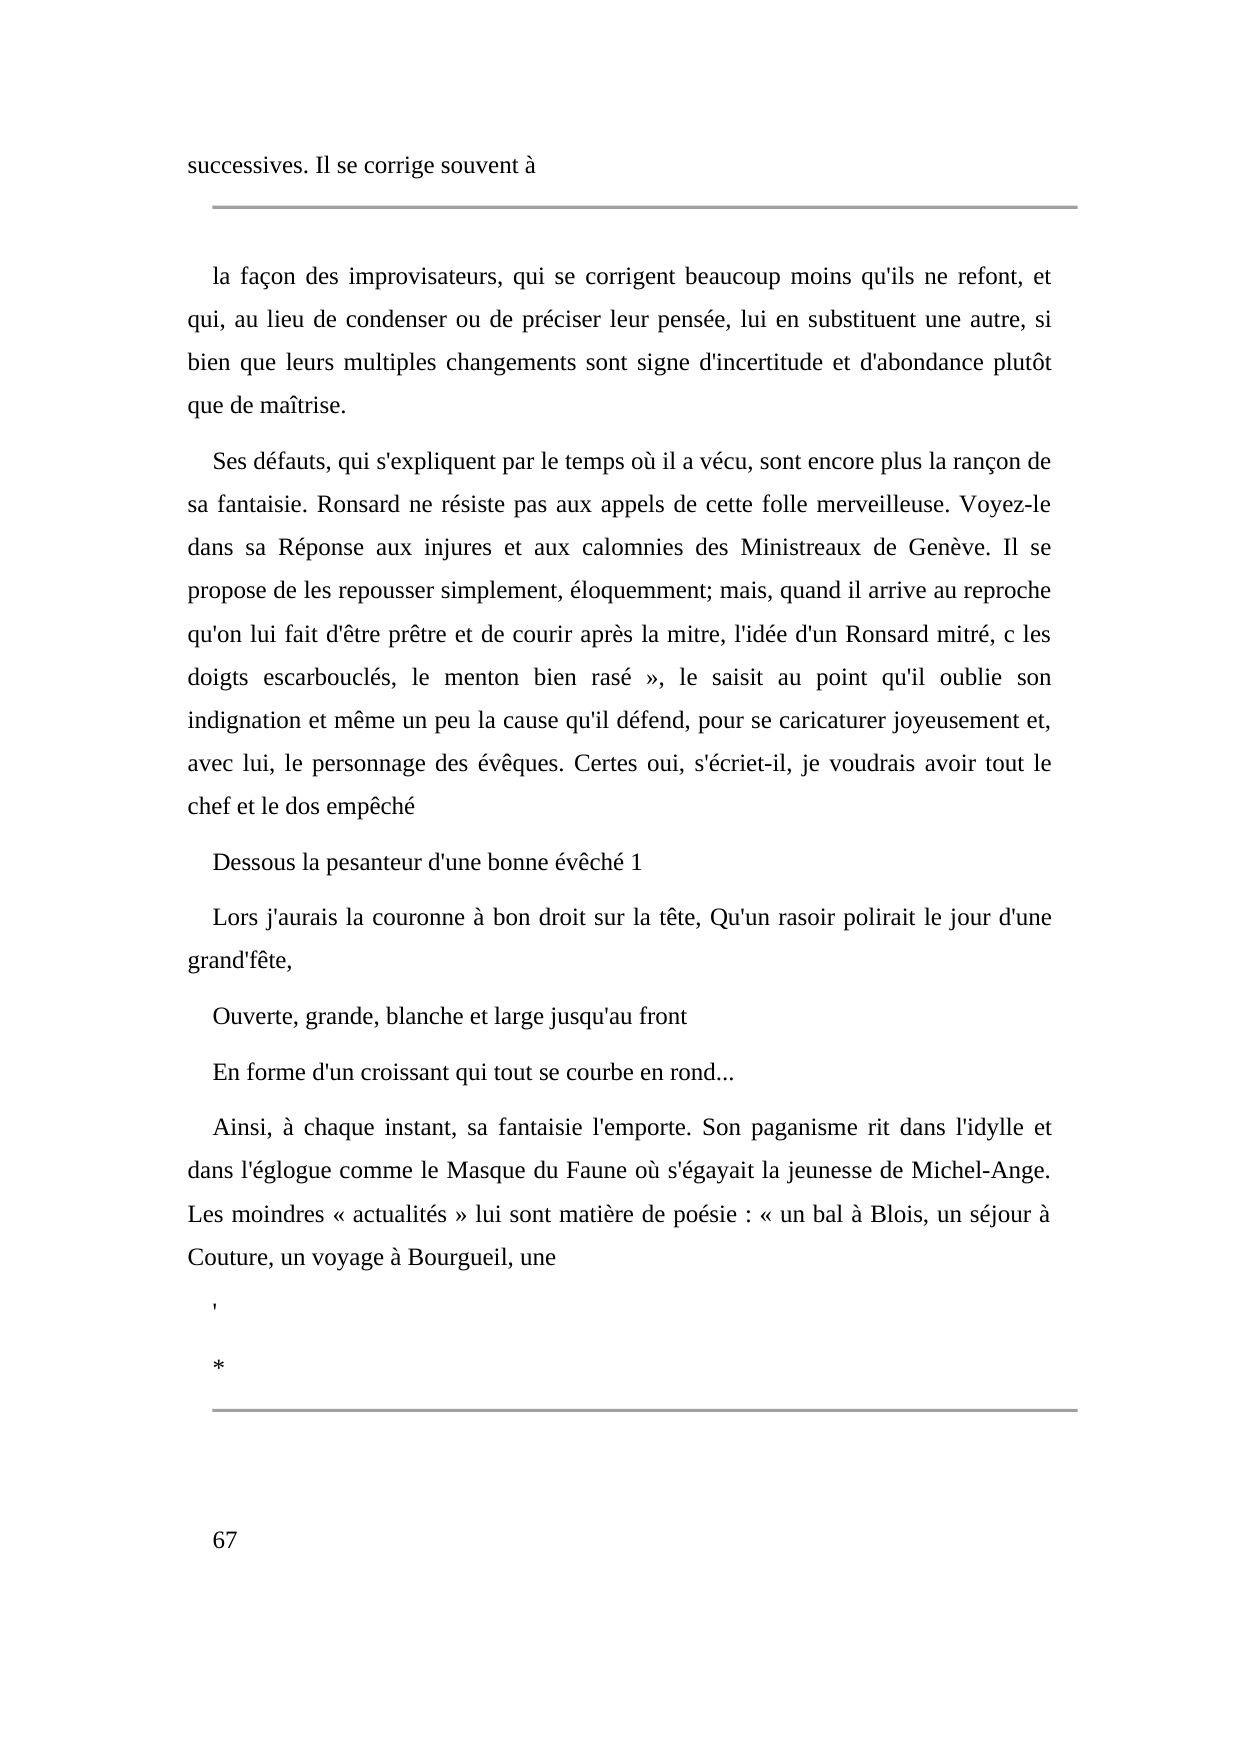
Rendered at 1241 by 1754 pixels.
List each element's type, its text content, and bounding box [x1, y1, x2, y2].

text En forme d'un croissant qui tout se courbe en rond... [187, 1057, 1053, 1086]
text Ouverte, grande, blanche et large jusqu'au front [187, 1001, 1053, 1030]
text Ses défauts, qui s'expliquent par le temps où il a vécu, sont encore plus la rançon de sa fantaisie. Ronsard ne résiste pas aux appels de cette folle merveilleuse. Voyez-le dans sa Réponse aux injures et aux calomnies des Ministreaux de Genève. Il se propose de les repousser simplement, éloquemment; mais, quand il arrive au reproche qu'on lui fait d'être prêtre et de courir après la mitre, l'idée d'un Ronsard mitré, c les doigts escarbouclés, le menton bien rasé », le saisit au point qu'il oublie son indignation et même un peu la cause qu'il défend, pour se caricaturer joyeusement et, avec lui, le personnage des évêques. Certes oui, s'écriet-il, je voudrais avoir tout le chef et le dos empêché [187, 446, 1053, 820]
text Ainsi, à chaque instant, sa fantaisie l'emporte. Son paganisme rit dans l'idylle et dans l'églogue comme le Masque du Faune où s'égayait la jeunesse de Michel-Ange. Les moindres « actualités » lui sont matière de poésie : « un bal à Blois, un séjour à Couture, un voyage à Bourgueil, une [187, 1112, 1053, 1271]
text la façon des improvisateurs, qui se corrigent beaucoup moins qu'ils ne refont, et qui, au lieu de condenser ou de préciser leur pensée, lui en substituent une autre, si bien que leurs multiples changements sont signe d'incertitude et d'abondance plutôt que de maîtrise. [187, 261, 1053, 419]
text * [187, 1353, 1053, 1382]
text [187, 150, 1053, 179]
text Lors j'aurais la couronne à bon droit sur la tête, Qu'un rasoir polirait le jour d'une grand'fête, [187, 902, 1053, 974]
text ' [187, 1297, 1053, 1326]
text Dessous la pesanteur d'une bonne évêché 1 [187, 847, 1053, 876]
